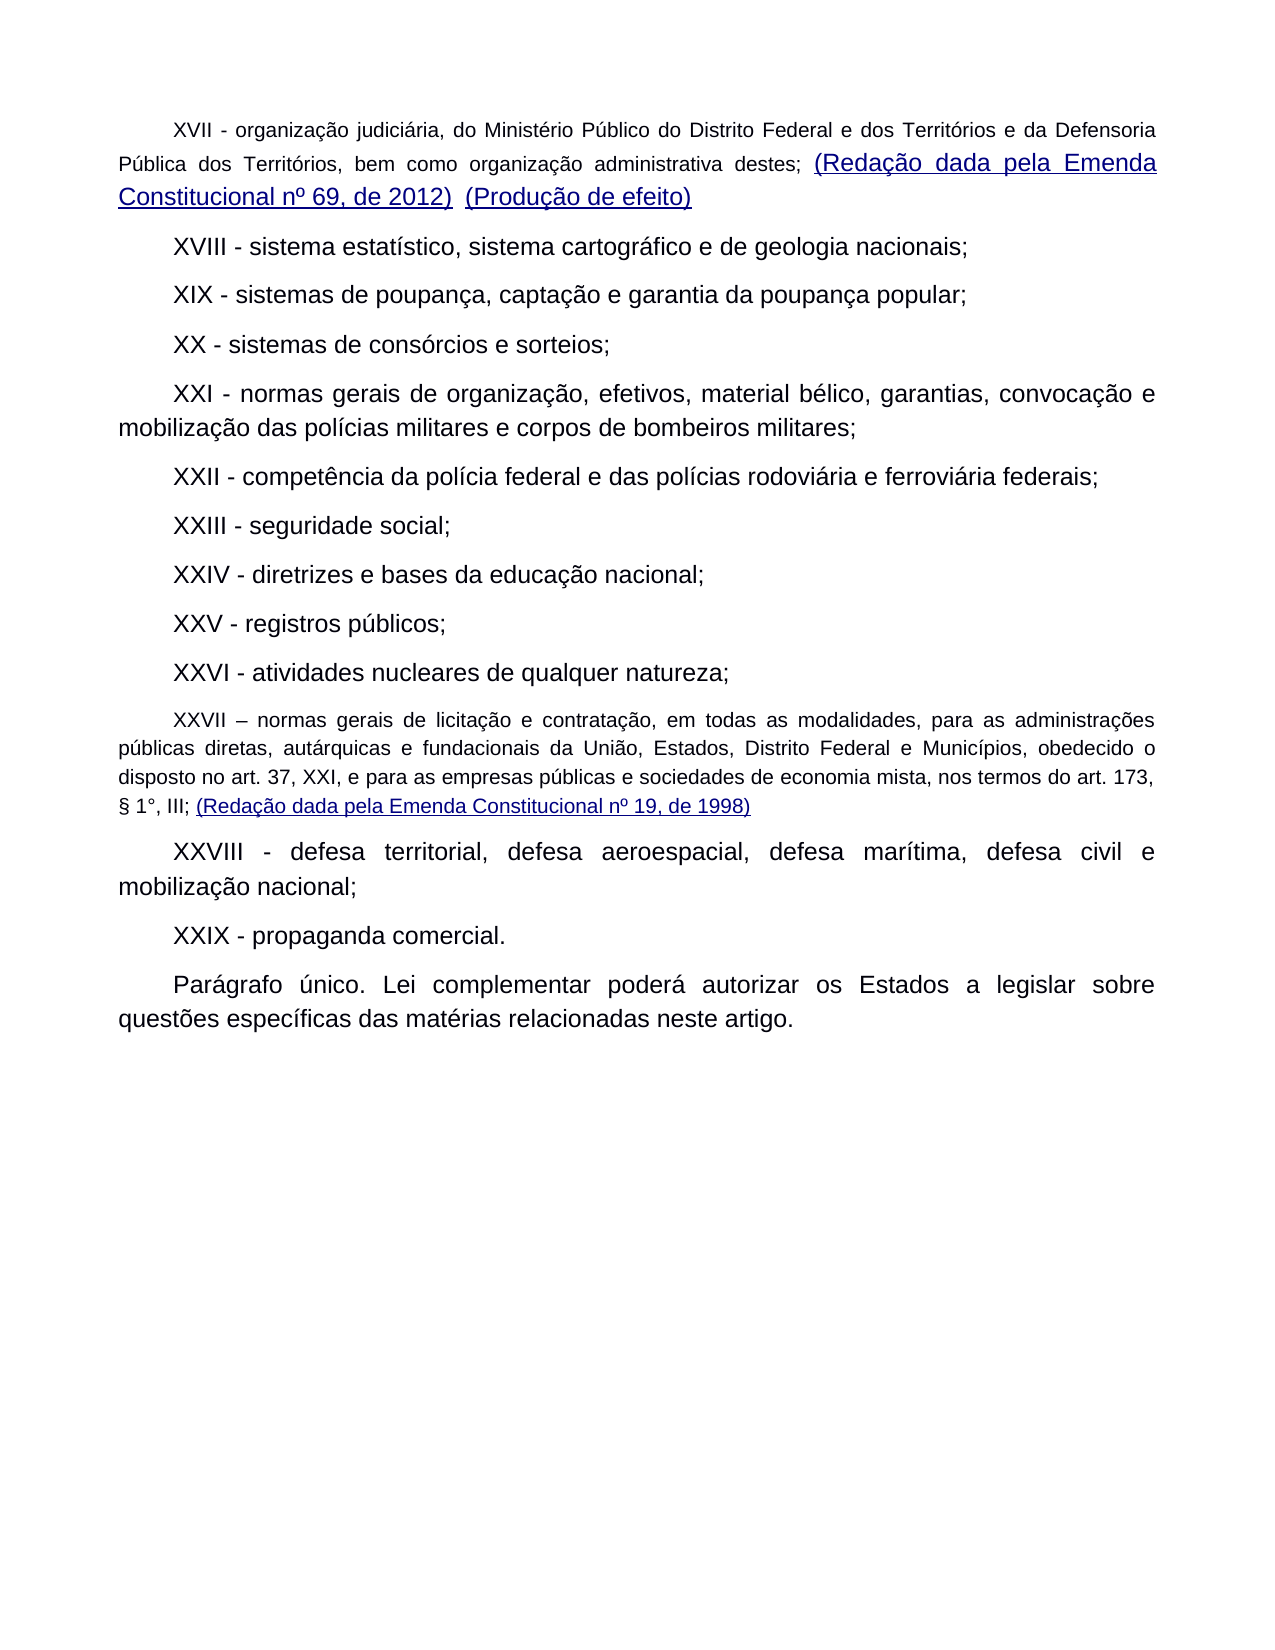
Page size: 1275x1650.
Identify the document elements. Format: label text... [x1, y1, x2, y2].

text XVII - organização judiciária, do Ministério Público do Distrito Federal e dos Territórios e da Defensoria Pública dos Territórios, bem como organização administrativa destes; (Redação dada pela Emenda Constitucional nº 69, de 2012) (Produção de efeito) [118, 118, 1157, 211]
text XXI - normas gerais de organização, efetivos, material bélico, garantias, convocação e mobilização das polícias militares e corpos de bombeiros militares; [118, 379, 1157, 442]
text XXV - registros públicos; [118, 609, 1157, 638]
text XXII - competência da polícia federal e das polícias rodoviária e ferroviária federais; [118, 462, 1157, 491]
text XVIII - sistema estatístico, sistema cartográfico e de geologia nacionais; [118, 231, 1157, 260]
text XXIX - propaganda comercial. [118, 921, 1157, 949]
text XXIII - seguridade social; [118, 511, 1157, 540]
text XXIV - diretrizes e bases da educação nacional; [118, 560, 1157, 589]
text XX - sistemas de consórcios e sorteios; [118, 329, 1157, 358]
text XXVIII - defesa territorial, defesa aeroespacial, defesa marítima, defesa civil e mobilização nacional; [118, 837, 1157, 900]
text Parágrafo único. Lei complementar poderá autorizar os Estados a legislar sobre questões específicas das matérias relacionadas neste artigo. [118, 970, 1157, 1033]
text XXVI - atividades nucleares de qualquer natureza; [118, 658, 1157, 687]
text XIX - sistemas de poupança, captação e garantia da poupança popular; [118, 281, 1157, 309]
text XXVII – normas gerais de licitação e contratação, em todas as modalidades, para as administrações públicas diretas, autárquicas e fundacionais da União, Estados, Distrito Federal e Municípios, obedecido o disposto no art. 37, XXI, e para as empresas públicas e sociedades de economia mista, nos termos do art. 173, § 1°, III; (Redação dada pela Emenda Constitucional nº 19, de 1998) [118, 707, 1157, 818]
